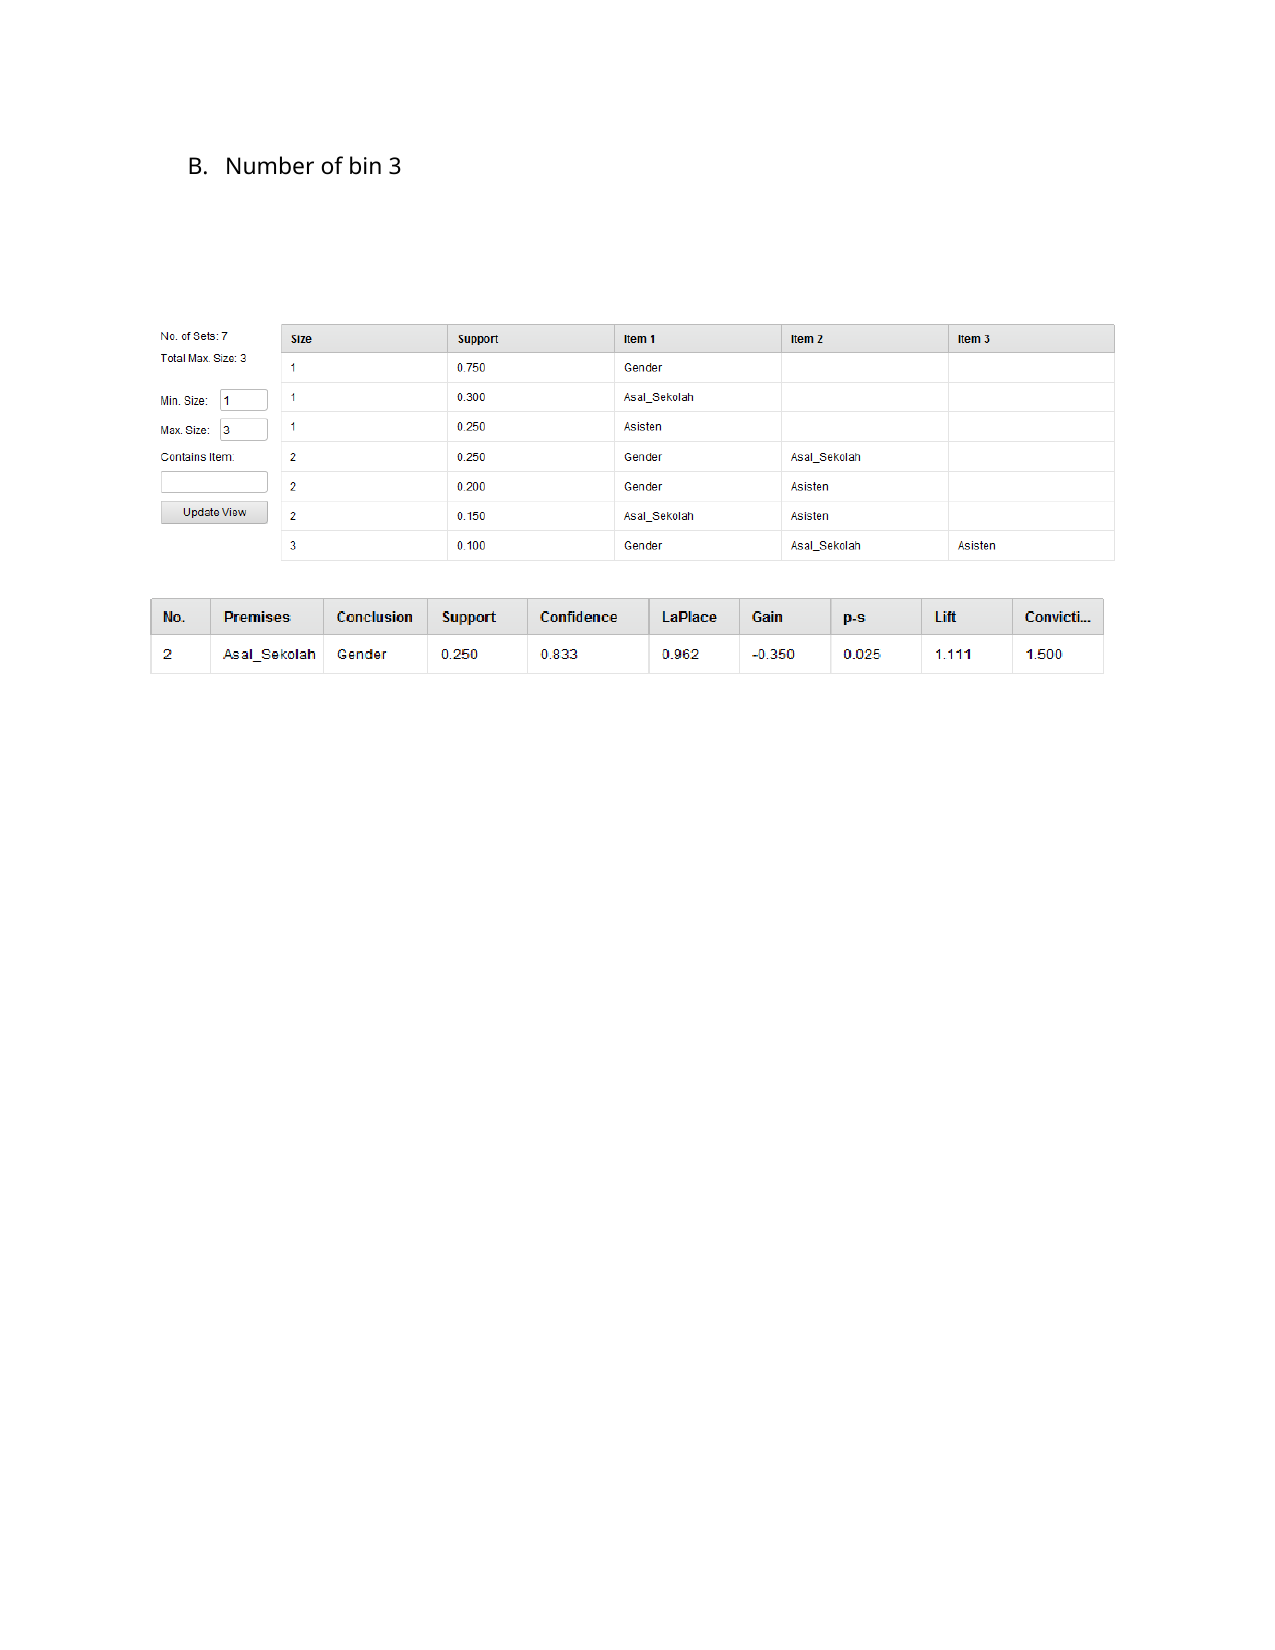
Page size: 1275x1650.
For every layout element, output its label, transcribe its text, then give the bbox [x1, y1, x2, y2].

list Number of bin 3 [187, 150, 1135, 181]
picture [150, 312, 1118, 692]
